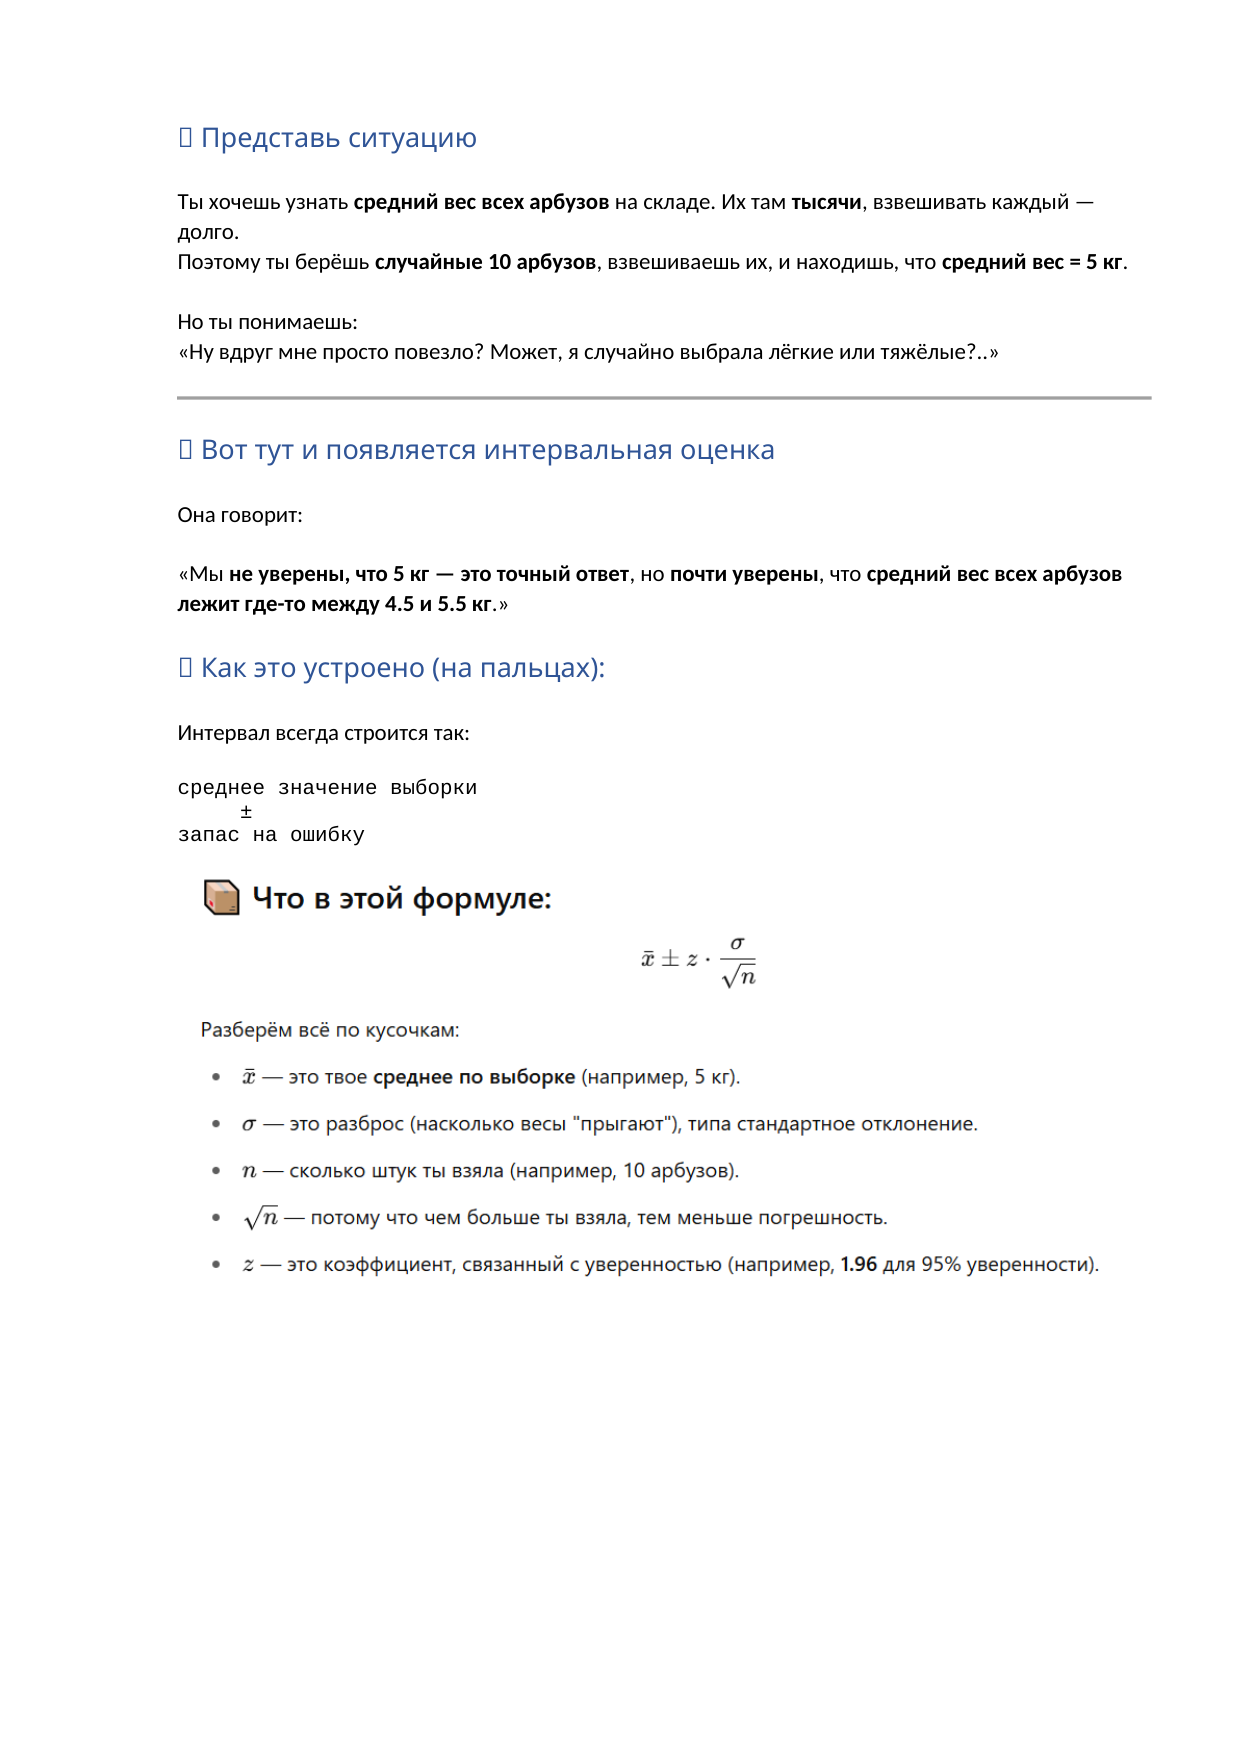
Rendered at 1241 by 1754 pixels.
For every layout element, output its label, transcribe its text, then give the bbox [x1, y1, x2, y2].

text Но ты понимаешь: «Ну вдруг мне просто повезло? Может, я случайно выбрала лёгкие или тяжёлые?..» [177, 307, 1152, 365]
text Ты хочешь узнать средний вес всех арбузов на складе. Их там тысячи, взвешивать каждый — долго. Поэтому ты берёшь случайные 10 арбузов, взвешиваешь их, и находишь, что средний вес = 5 кг. [177, 187, 1152, 276]
picture [177, 871, 1152, 1295]
text Она говорит: [177, 500, 1152, 528]
text среднее значение выборки [177, 777, 1152, 801]
text ± [177, 801, 1152, 824]
subtitle 🔸 Вот тут и появляется интервальная оценка [177, 431, 1152, 468]
text «Мы не уверены, что 5 кг — это точный ответ, но почти уверены, что средний вес всех арбузов лежит где-то между 4.5 и 5.5 кг.» [177, 559, 1152, 617]
subtitle 🔸 Как это устроено (на пальцах): [177, 649, 1152, 686]
text запас на ошибку [177, 824, 1152, 848]
text Интервал всегда строится так: [177, 718, 1152, 746]
subtitle 🔸 Представь ситуацию [177, 118, 1152, 155]
